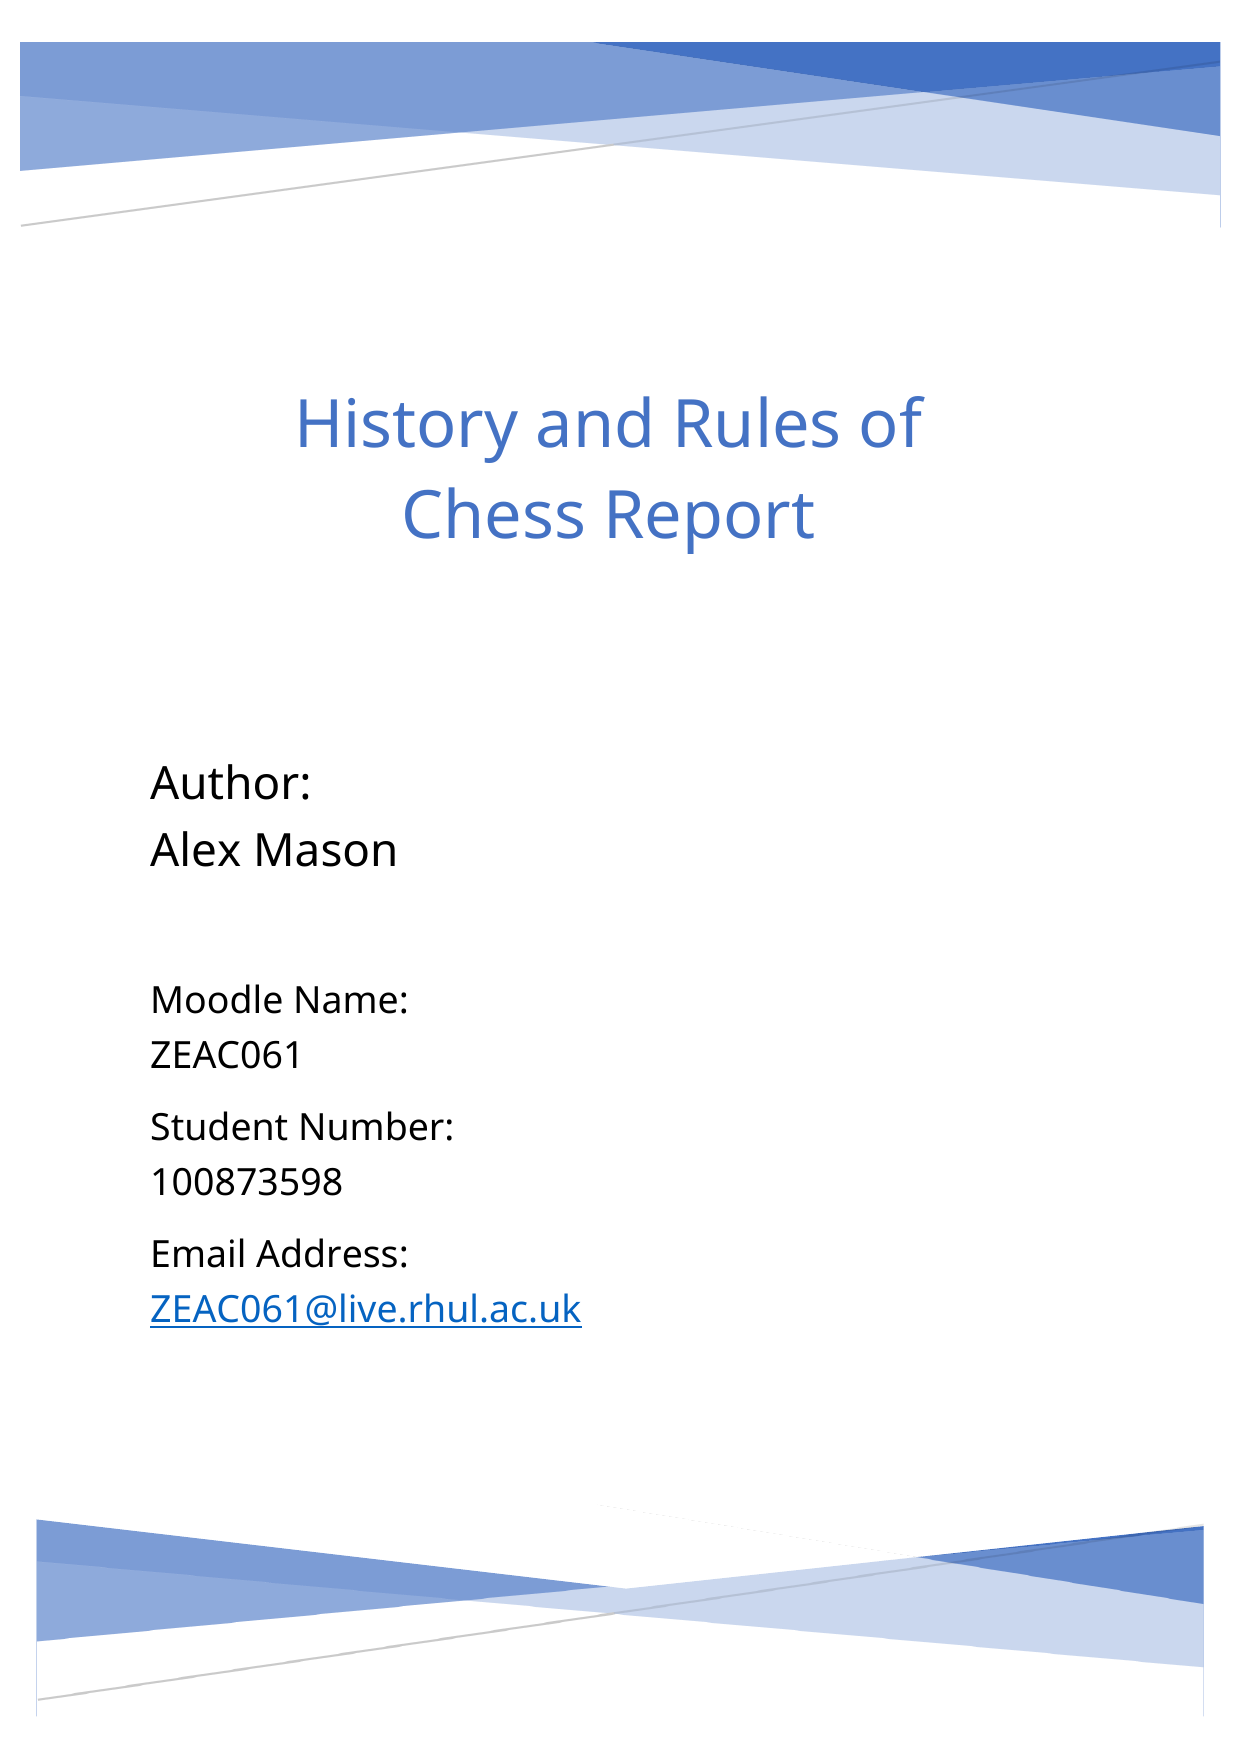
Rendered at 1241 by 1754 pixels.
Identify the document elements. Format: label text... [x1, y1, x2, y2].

text Moodle Name: ZEAC061 [150, 974, 1090, 1080]
text Email Address: ZEAC061@live.rhul.ac.uk [150, 1227, 1090, 1333]
text History and Rules of Chess Report [239, 376, 978, 558]
text Author: Alex Mason [150, 751, 1090, 880]
picture [19, 42, 1220, 242]
text Student Number: 100873598 [150, 1101, 1090, 1207]
picture [36, 1504, 1204, 1717]
